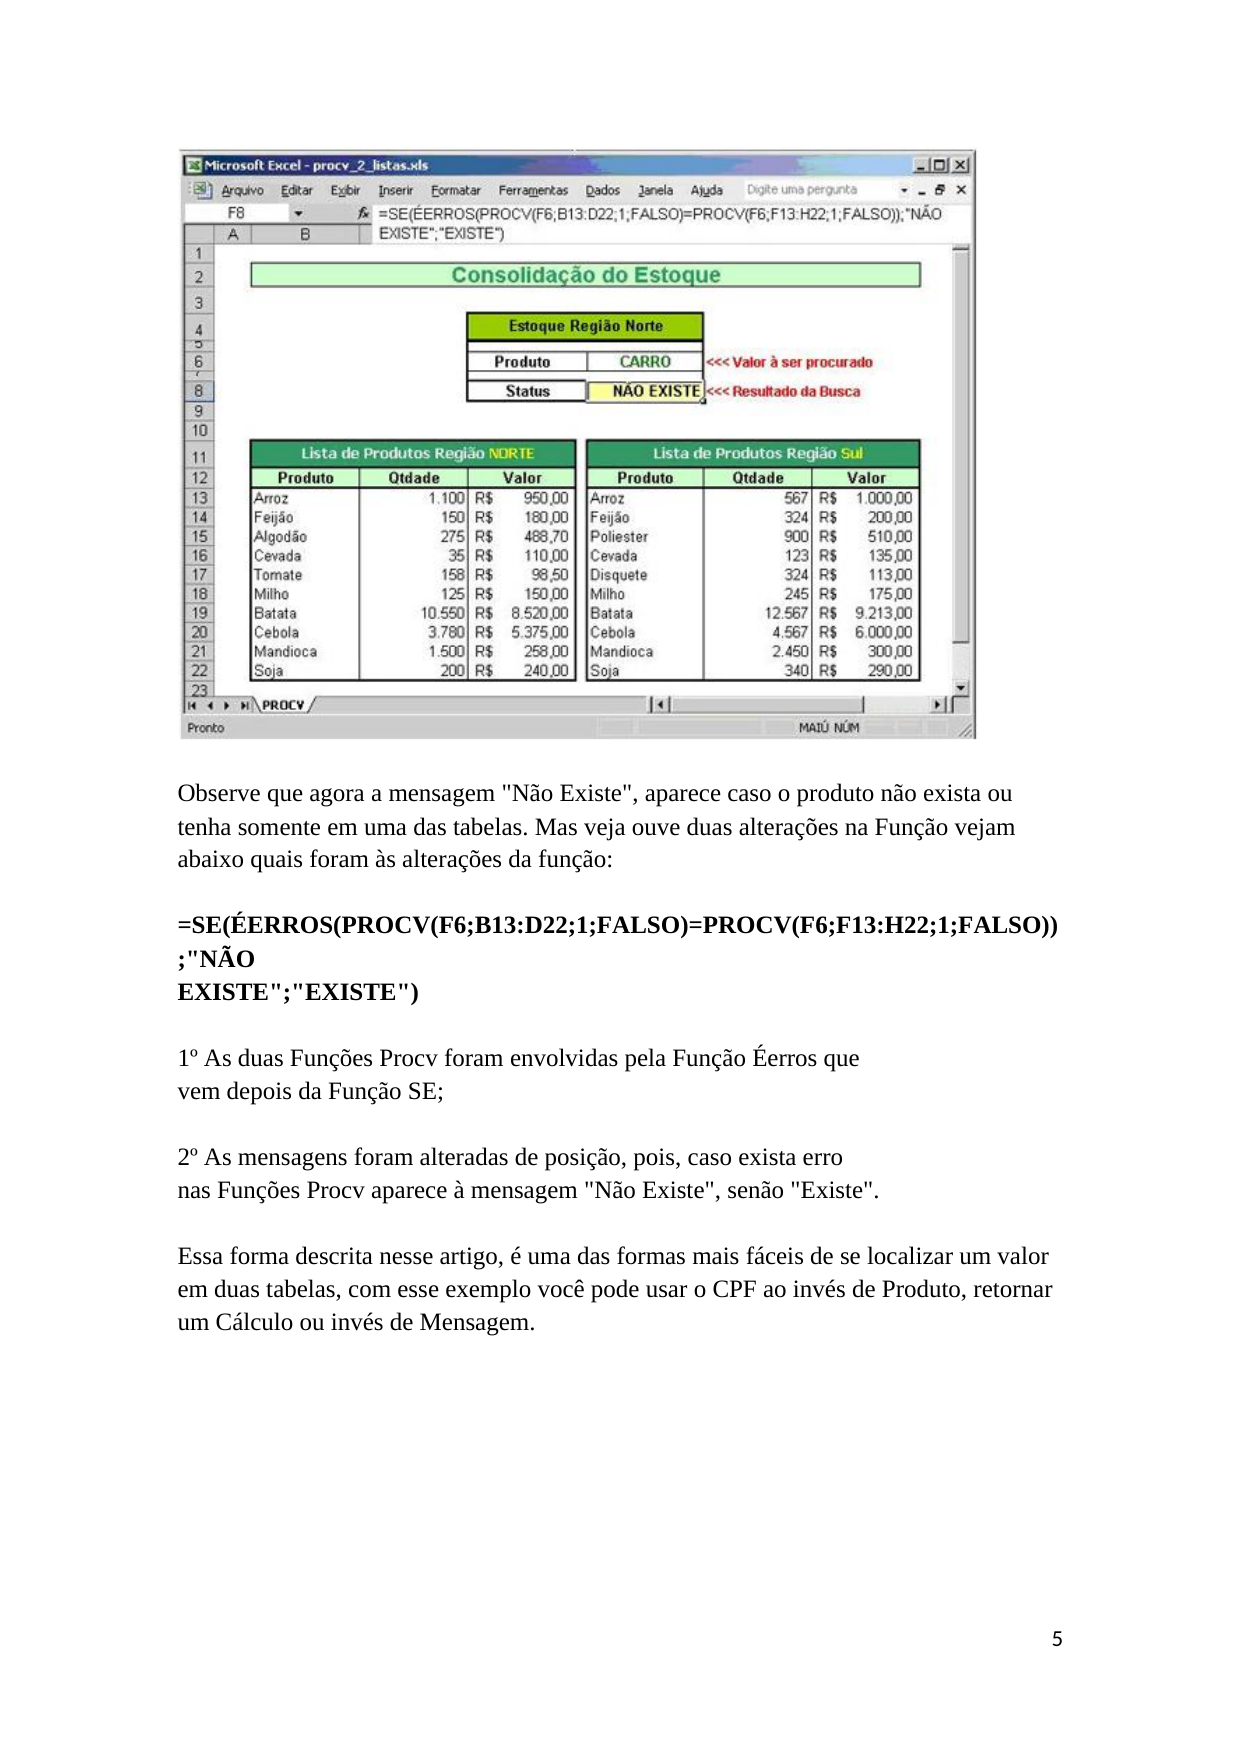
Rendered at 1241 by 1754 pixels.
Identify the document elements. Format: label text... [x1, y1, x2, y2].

picture [177, 147, 979, 742]
